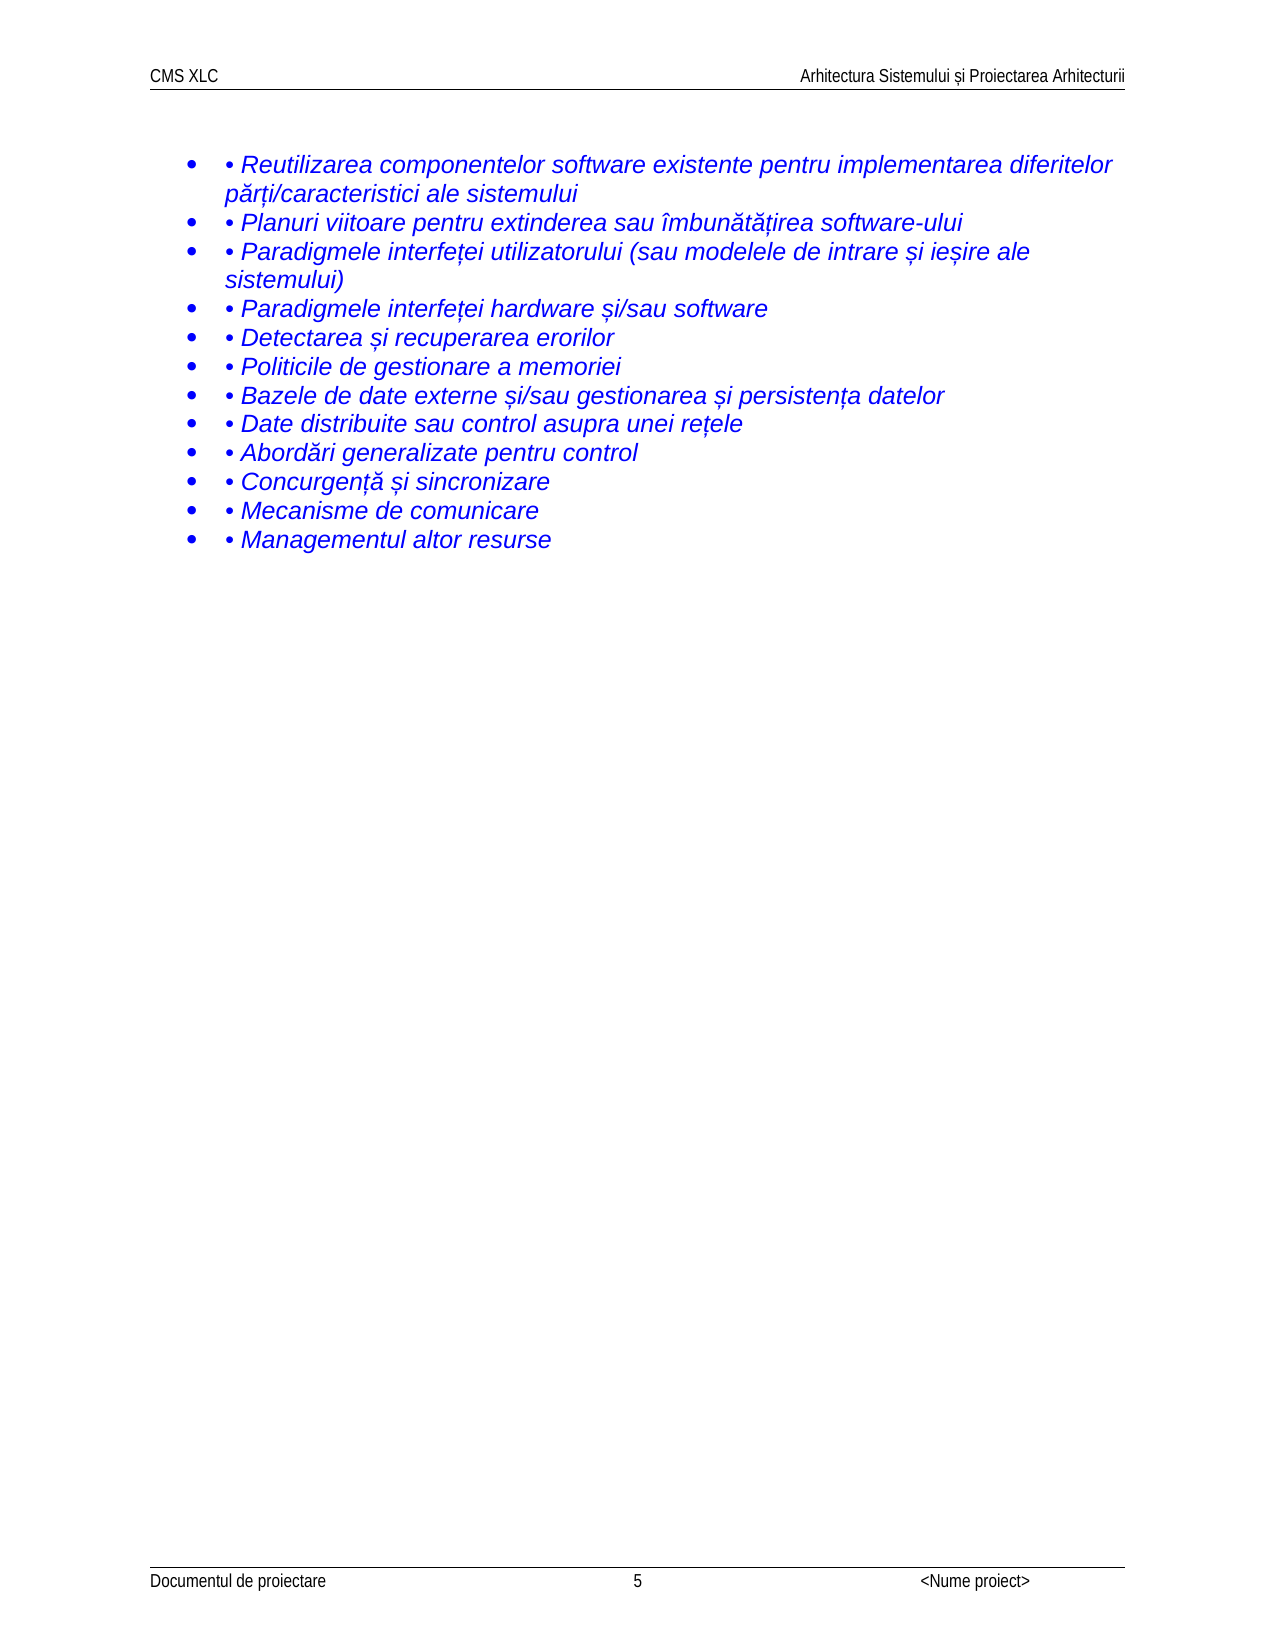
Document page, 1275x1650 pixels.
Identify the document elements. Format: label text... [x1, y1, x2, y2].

text • Bazele de date externe și/sau gestionarea și persistența datelor [187, 381, 1125, 409]
text • Concurgență și sincronizare [187, 467, 1125, 496]
text • Paradigmele interfeței hardware și/sau software [187, 294, 1125, 323]
text • Reutilizarea componentelor software existente pentru implementarea diferitelor părți/caracteristici ale sistemului [187, 150, 1125, 208]
text • Date distribuite sau control asupra unei rețele [187, 409, 1125, 438]
text • Planuri viitoare pentru extinderea sau îmbunătățirea software-ului [187, 208, 1125, 236]
text • Detectarea și recuperarea erorilor [187, 323, 1125, 352]
text • Mecanisme de comunicare [187, 496, 1125, 525]
text • Abordări generalizate pentru control [187, 438, 1125, 467]
text • Politicile de gestionare a memoriei [187, 352, 1125, 381]
text • Managementul altor resurse [187, 525, 1125, 554]
text • Paradigmele interfeței utilizatorului (sau modelele de intrare și ieșire ale sistemului) [187, 236, 1125, 294]
